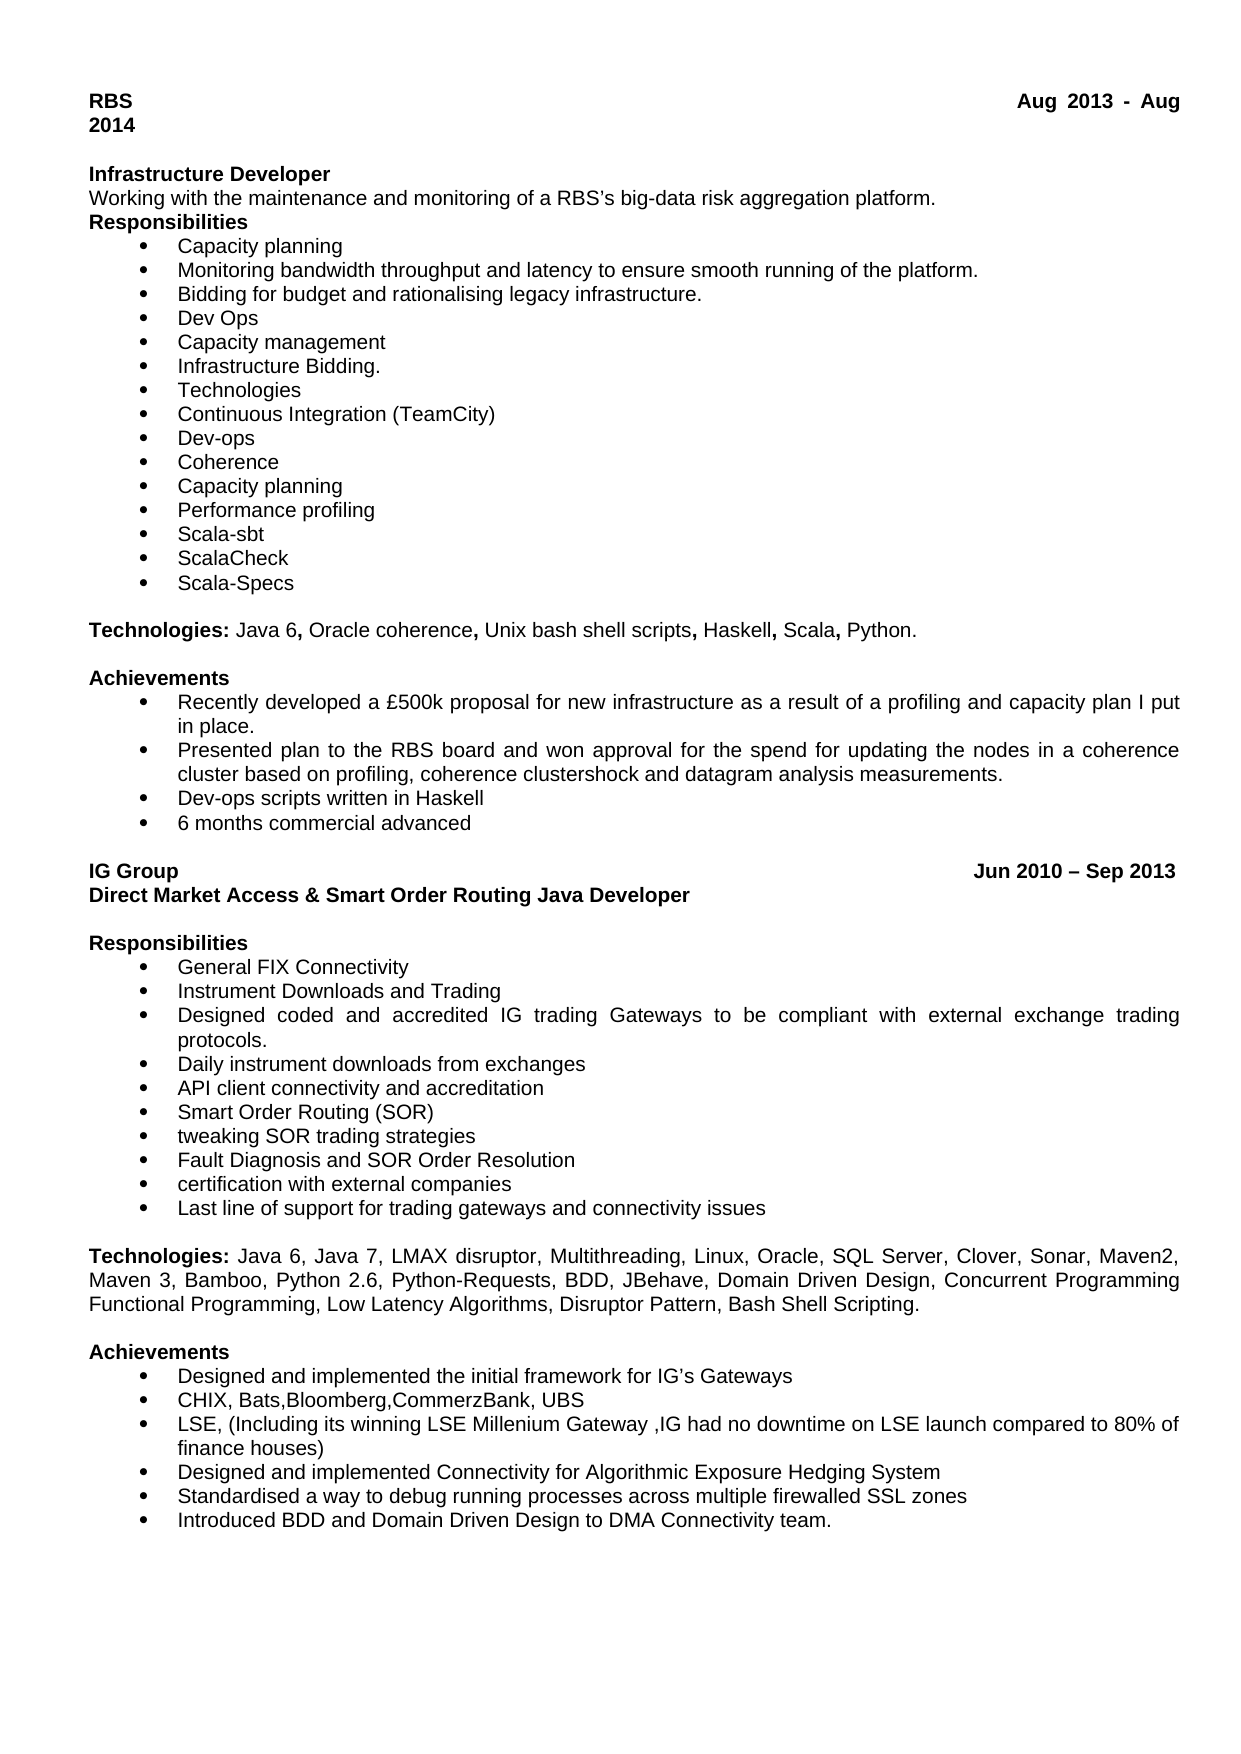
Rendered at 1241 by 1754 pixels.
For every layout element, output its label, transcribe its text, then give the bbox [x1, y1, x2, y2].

list Presented plan to the RBS board and won approval for the spend for updating the nodes in a coherence cluster based on profiling, coherence clustershock and datagram analysis measurements. [140, 738, 1181, 786]
list Capacity planning [140, 233, 1181, 257]
list Fault Diagnosis and SOR Order Resolution [140, 1148, 1181, 1172]
list Designed and implemented Connectivity for Algorithmic Exposure Hedging System [140, 1460, 1181, 1484]
list Monitoring bandwidth throughput and latency to ensure smooth running of the platform. [140, 257, 1181, 282]
list 6 months commercial advanced [140, 810, 1181, 834]
list Continuous Integration (TeamCity) [140, 402, 1181, 426]
list Last line of support for trading gateways and connectivity issues [140, 1196, 1181, 1220]
text RBS Aug 2013 - Aug 2014 [88, 89, 1181, 137]
text IG Group Jun 2010 – Sep 2013 [88, 859, 1181, 883]
list LSE, (Including its winning LSE Millenium Gateway ,IG had no downtime on LSE launch compared to 80% of finance houses) [140, 1412, 1181, 1460]
list certification with external companies [140, 1172, 1181, 1196]
list Dev-ops [140, 426, 1181, 450]
list Smart Order Routing (SOR) [140, 1099, 1181, 1123]
list Standardised a way to debug running processes across multiple firewalled SSL zones [140, 1484, 1181, 1508]
text Direct Market Access & Smart Order Routing Java Developer [88, 883, 1181, 907]
list Performance profiling [140, 498, 1181, 522]
list Bidding for budget and rationalising legacy infrastructure. [140, 282, 1181, 306]
list API client connectivity and accreditation [140, 1075, 1181, 1099]
list General FIX Connectivity [140, 955, 1181, 979]
list Dev-ops scripts written in Haskell [140, 786, 1181, 810]
text Achievements [88, 666, 1181, 690]
list Infrastructure Bidding. [140, 354, 1181, 378]
list Technologies [140, 378, 1181, 402]
text Achievements [88, 1339, 1181, 1363]
list Designed and implemented the initial framework for IG’s Gateways [140, 1363, 1181, 1388]
list tweaking SOR trading strategies [140, 1123, 1181, 1148]
list Coherence [140, 450, 1181, 474]
list Dev Ops [140, 306, 1181, 330]
list Introduced BDD and Domain Driven Design to DMA Connectivity team. [140, 1508, 1181, 1532]
list Capacity management [140, 330, 1181, 354]
list Scala-Specs [140, 570, 1181, 594]
list ScalaCheck [140, 546, 1181, 570]
list Designed coded and accredited IG trading Gateways to be compliant with external exchange trading protocols. [140, 1003, 1181, 1051]
list Instrument Downloads and Trading [140, 979, 1181, 1003]
list Scala-sbt [140, 522, 1181, 546]
text Responsibilities [88, 209, 1181, 233]
list Recently developed a £500k proposal for new infrastructure as a result of a profiling and capacity plan I put in place. [140, 690, 1181, 738]
text Technologies: Java 6, Oracle coherence, Unix bash shell scripts, Haskell, Scala, Python. [88, 618, 1181, 642]
text Working with the maintenance and monitoring of a RBS’s big-data risk aggregation platform. [88, 186, 1181, 209]
list Capacity planning [140, 474, 1181, 498]
text Infrastructure Developer [88, 162, 1181, 186]
list Daily instrument downloads from exchanges [140, 1051, 1181, 1075]
list CHIX, Bats,Bloomberg,CommerzBank, UBS [140, 1388, 1181, 1412]
text Responsibilities [88, 931, 1181, 955]
